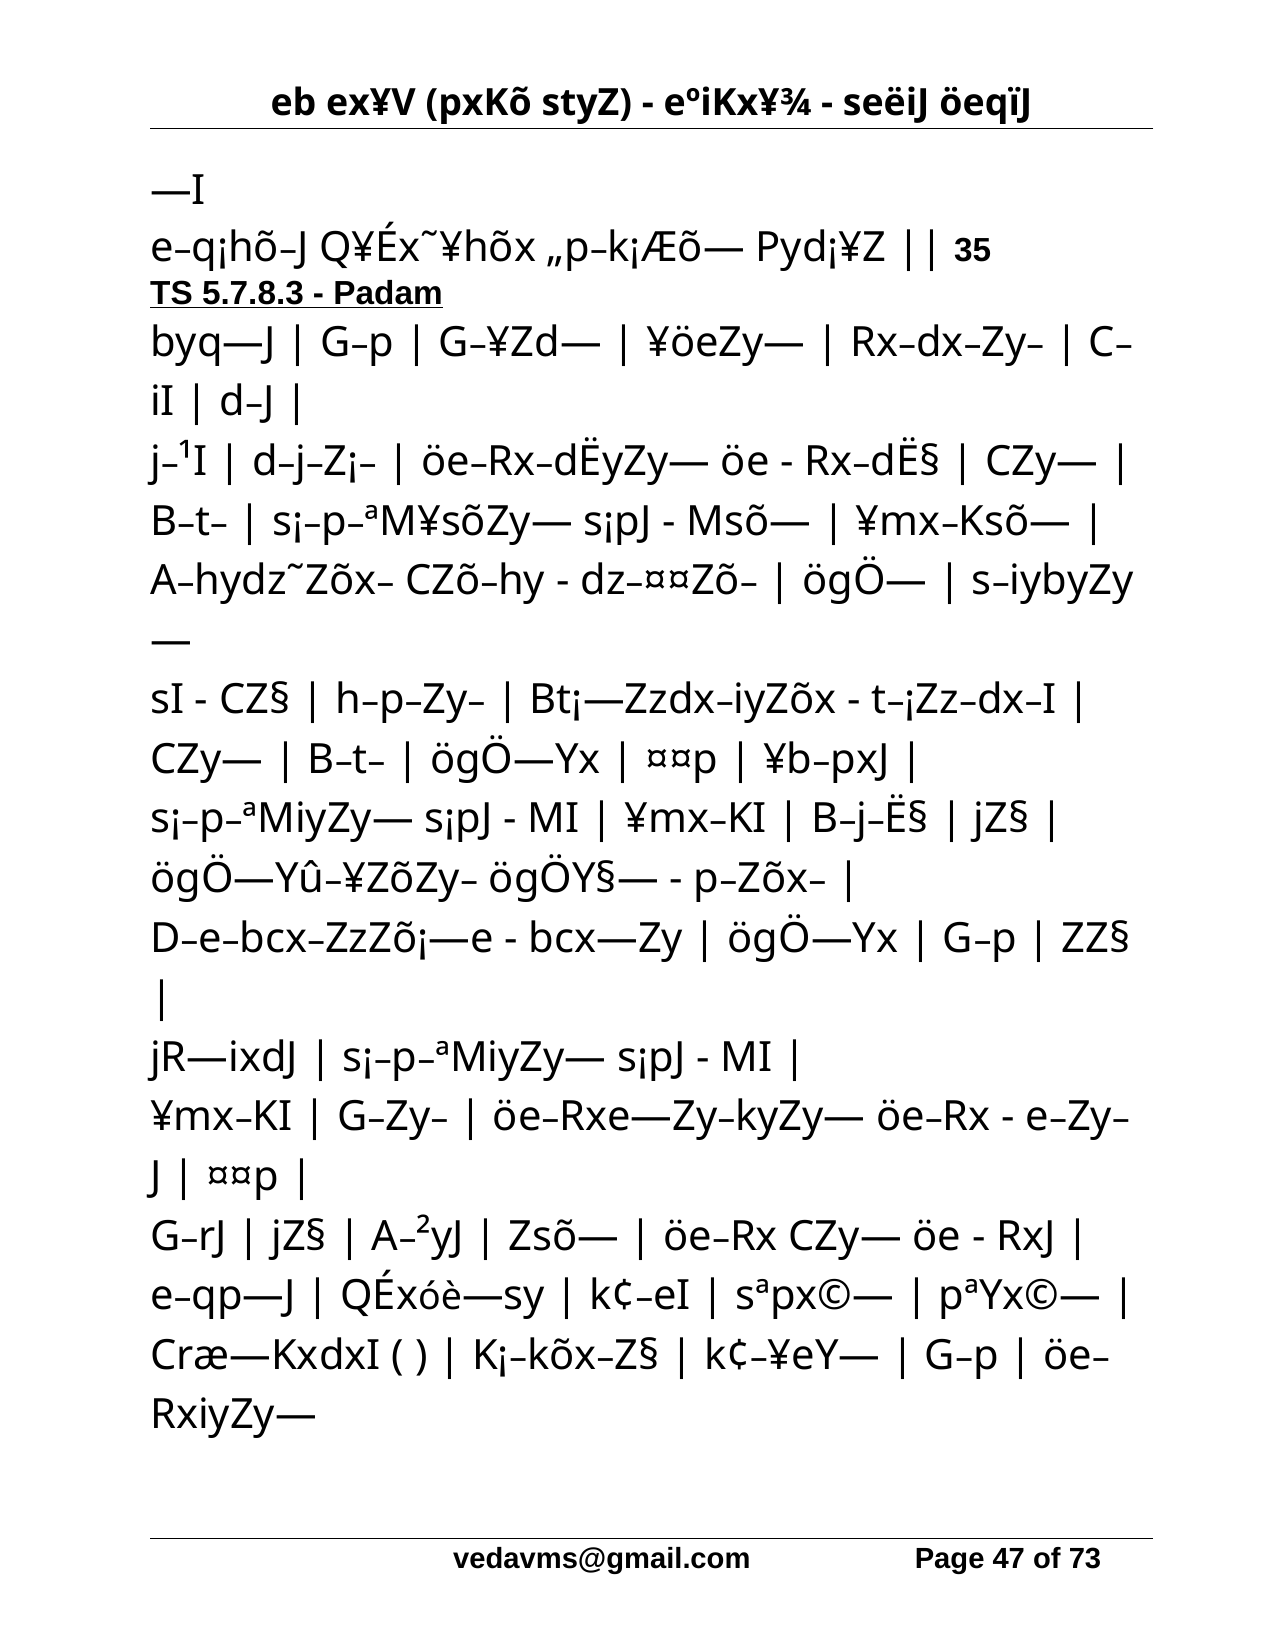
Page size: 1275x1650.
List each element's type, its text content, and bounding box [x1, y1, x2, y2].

text s¡–p–ªMiyZy— s¡pJ - MI | ¥mx–KI | B–j–Ë§ | jZ§ | ögÖ—Yû–¥ZõZy– ögÖY§— - p–Zõx– | [150, 788, 1139, 905]
text e–q¡hõ–J Q¥Éx˜¥hõx „p–k¡Æõ— Pyd¡¥Z || 35 [150, 216, 1139, 273]
text ¥mx–KI | G–Zy– | öe–Rxe—Zy–kyZy— öe–Rx - e–Zy–J | ¤¤p | [150, 1086, 1139, 1203]
text j–¹I | d–j–Z¡– | öe–Rx–dËyZy— öe - Rx–dË§ | CZy— | [150, 431, 1139, 488]
text G–rJ | jZ§ | A–²yJ | Zsõ— | öe–Rx CZy— öe - RxJ | [150, 1205, 1139, 1262]
text A–hydz˜Zõx– CZõ–hy - dz–¤¤Zõ– | ögÖ— | s–iybyZy— [150, 550, 1139, 666]
text B–t– | s¡–p–ªM¥sõZy— s¡pJ - Msõ— | ¥mx–Ksõ— | [150, 490, 1139, 547]
text D–e–bcx–ZzZõ¡—e - bcx—Zy | ögÖ—Yx | G–p | ZZ§ | [150, 907, 1139, 1024]
text byq—J | G–p | G–¥Zd— | ¥öeZy— | Rx–dx–Zy– | C–iI | d–J | [150, 312, 1139, 428]
text jR—ixdJ | s¡–p–ªMiyZy— s¡pJ - MI | [150, 1027, 1139, 1083]
text Cræ—KxdxI ( ) | K¡–kõx–Z§ | k¢–¥eY— | G–p | öe–RxiyZy— [150, 1324, 1139, 1441]
text e–q¢© QÉx–ò–sõp— k¡–¥Ê „¥ax˜ öe–Rxhõ— G–¤¤pd—I [150, 160, 1139, 216]
text e–qp—J | QÉxóè—sy | k¢–eI | sªpx©— | pªYx©— | [150, 1265, 1139, 1322]
text sI - CZ§ | h–p–Zy– | Bt¡—Zzdx–iyZõx - t–¡Zz–dx–I | CZy— | B–t– | ögÖ—Yx | ¤¤p | ¥b–pxJ | [150, 669, 1139, 786]
text TS 5.7.8.3 - Padam [150, 273, 1139, 312]
